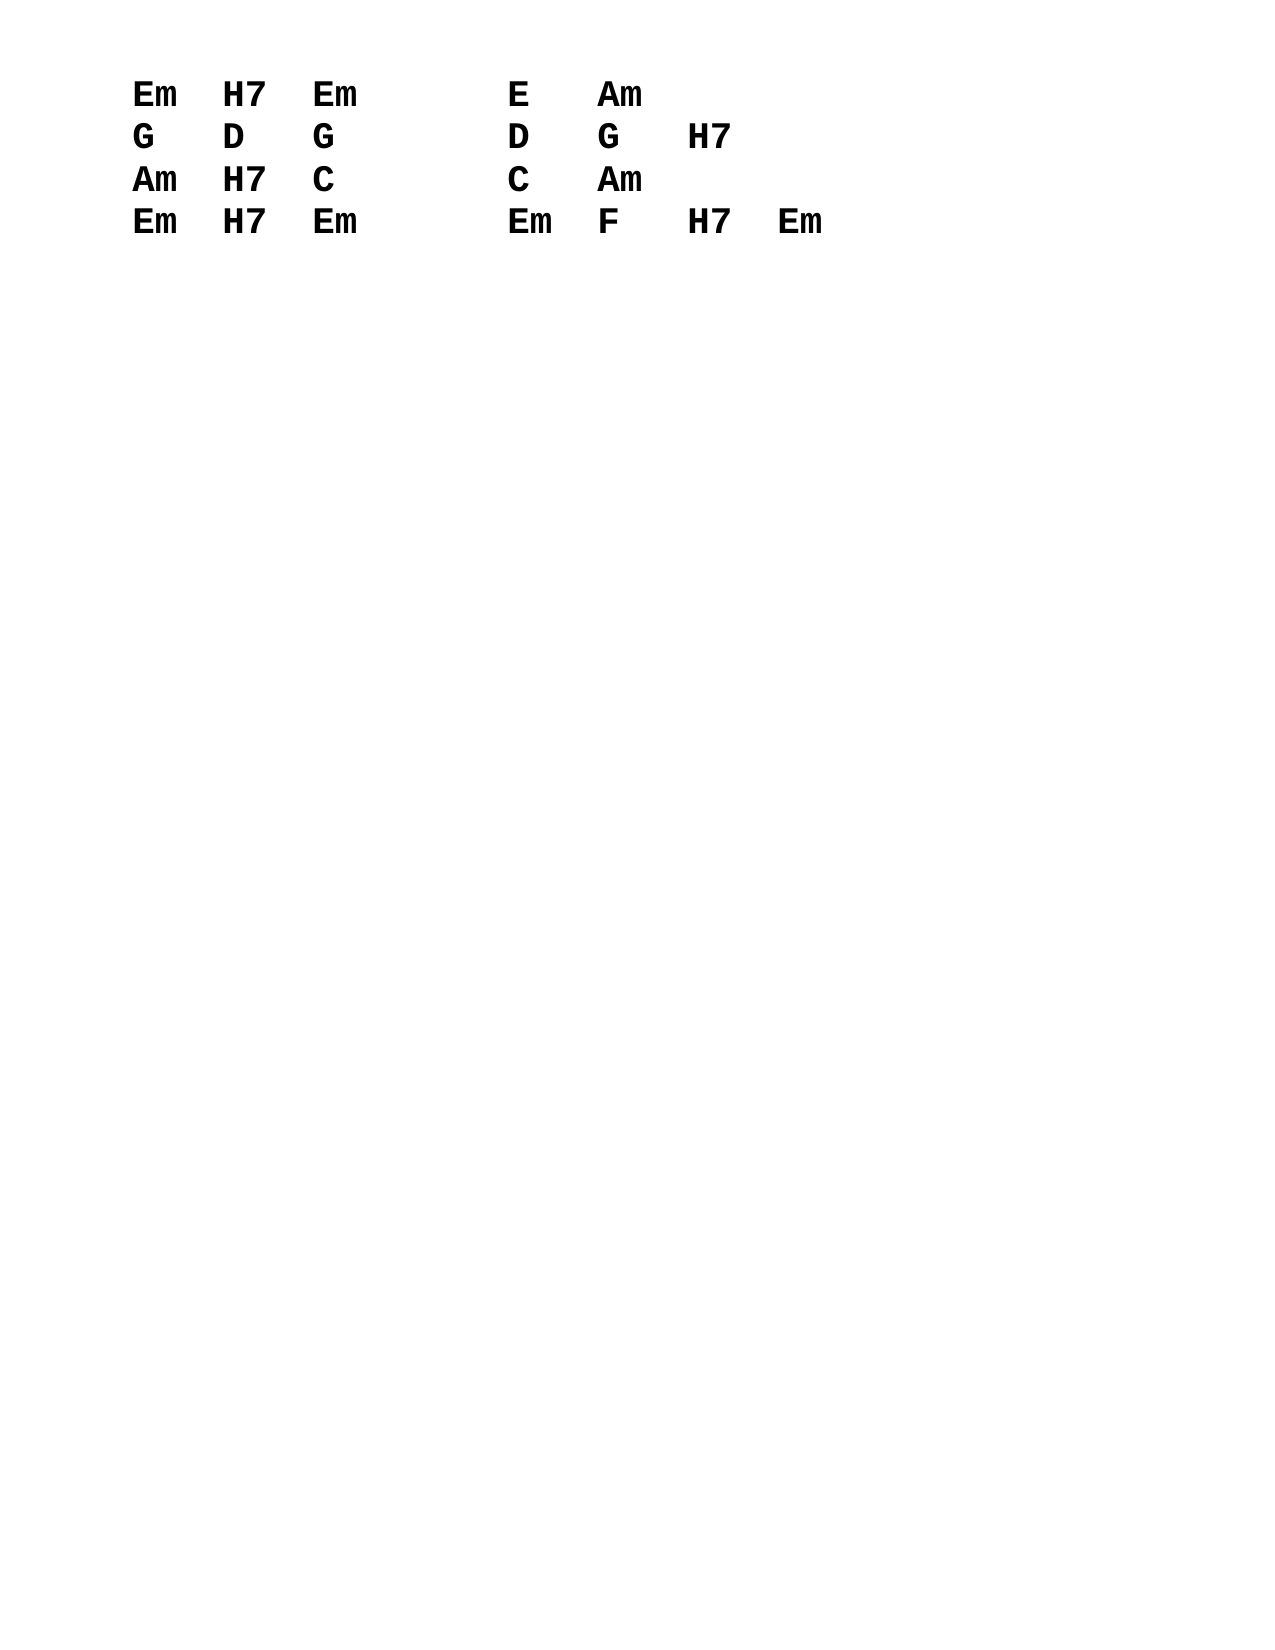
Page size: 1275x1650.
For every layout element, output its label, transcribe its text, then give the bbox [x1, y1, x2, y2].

text Em H7 Em E Am [132, 75, 1200, 117]
text G D G D G H7 [132, 117, 1200, 160]
text Em H7 Em Em F H7 Em [132, 202, 1200, 245]
text Am H7 C C Am [132, 160, 1200, 202]
